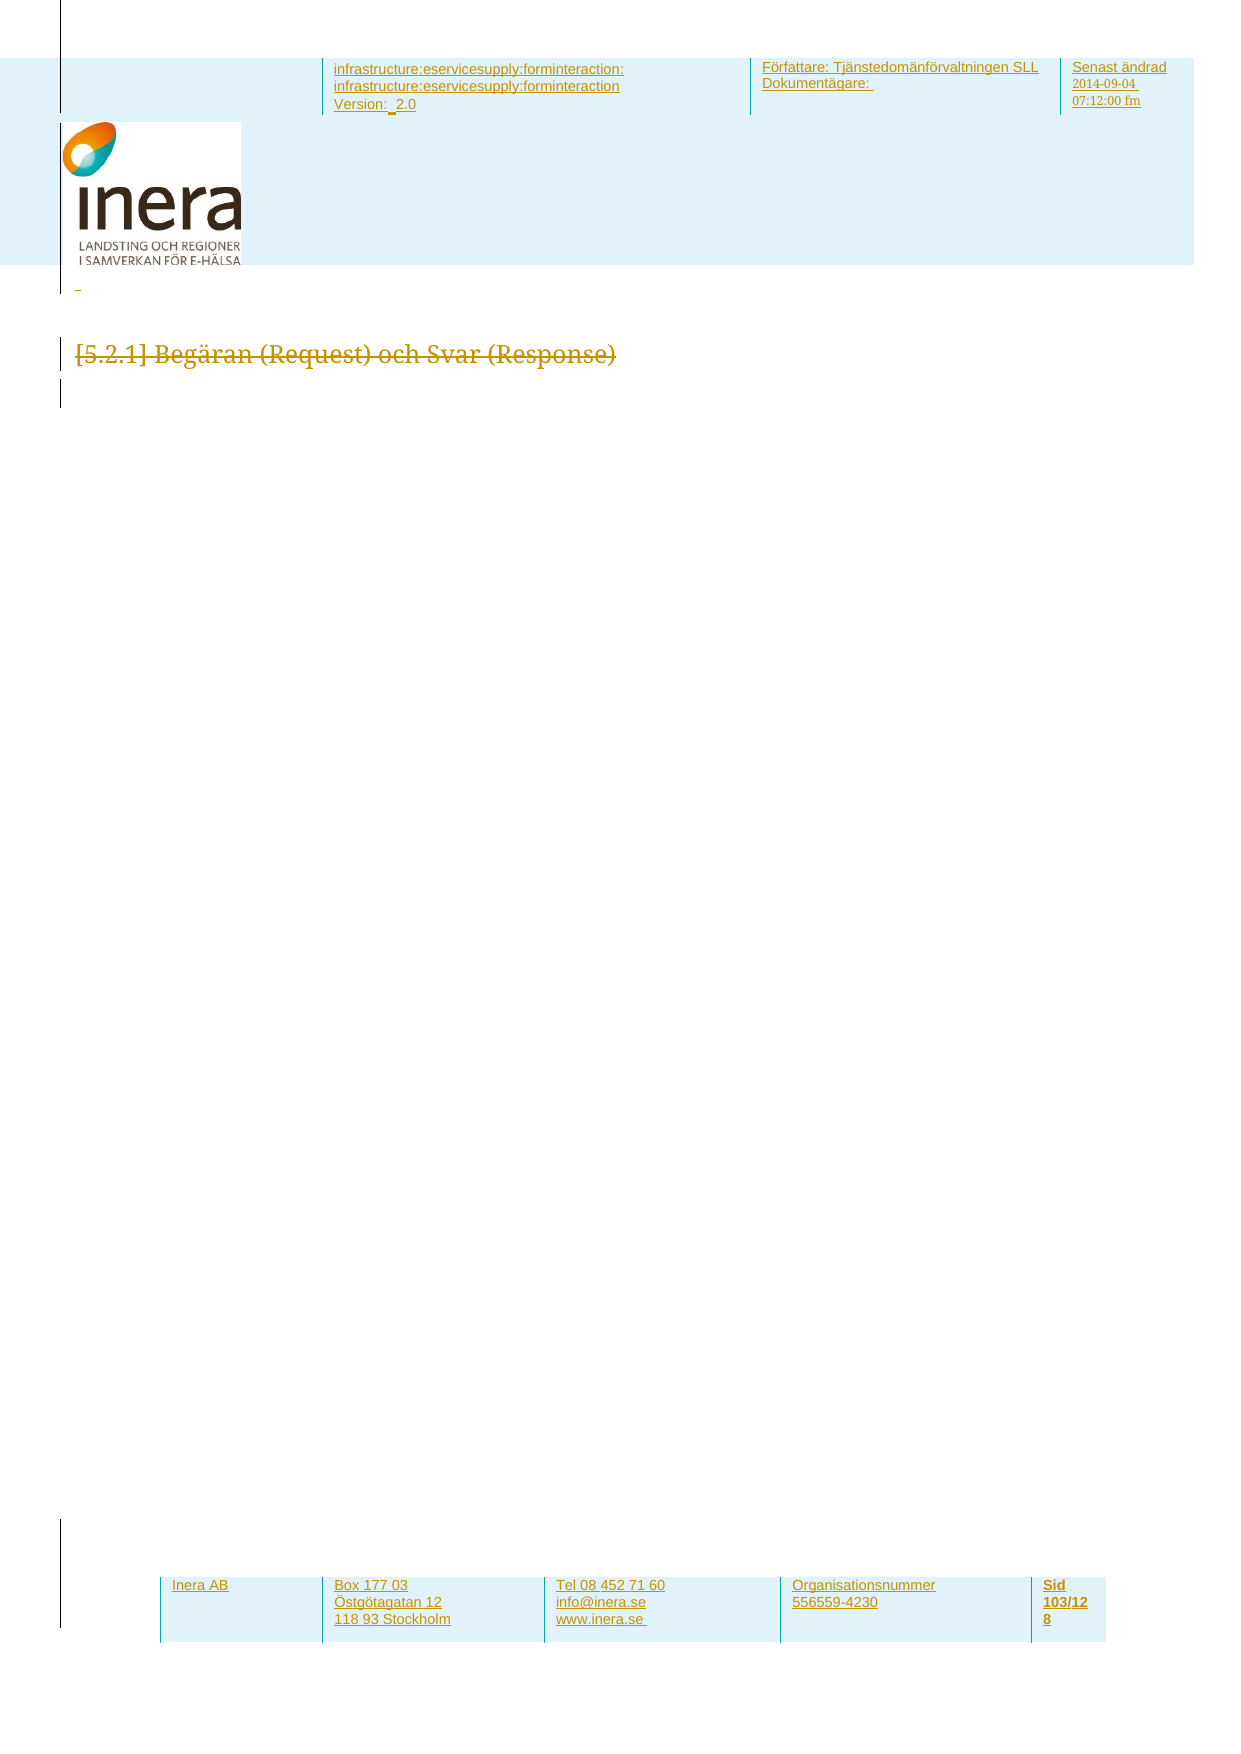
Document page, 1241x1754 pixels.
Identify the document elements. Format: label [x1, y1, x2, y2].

picture [62, 122, 241, 265]
